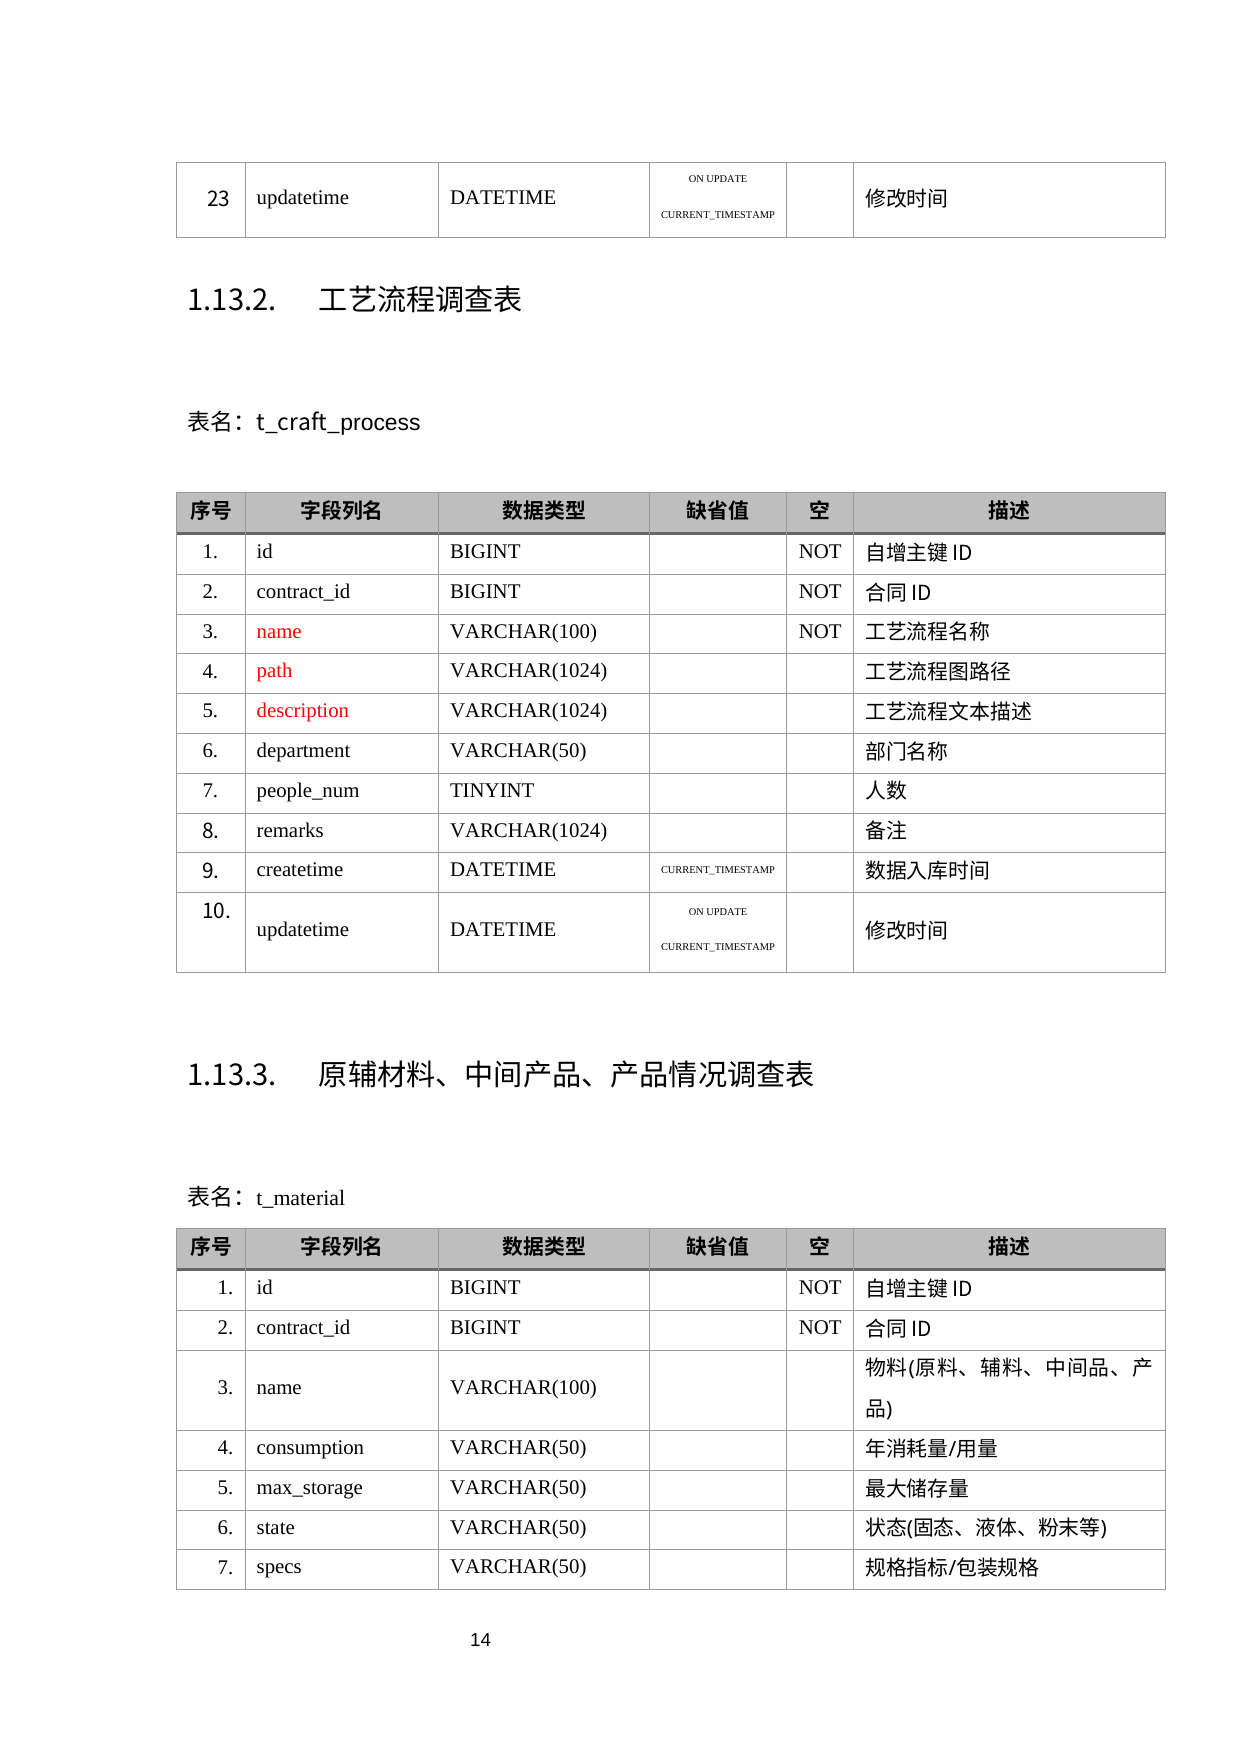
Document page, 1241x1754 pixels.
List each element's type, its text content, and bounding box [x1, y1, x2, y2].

table_cell 规格指标/包装规格 [854, 1550, 1165, 1589]
table_cell [650, 1311, 786, 1349]
table_cell [787, 1511, 853, 1549]
table_cell [177, 575, 245, 613]
table_cell ON UPDATE CURRENT_TIMESTAMP [650, 163, 786, 237]
table_cell [177, 694, 245, 733]
table_cell [177, 1471, 245, 1509]
table_cell consumption [246, 1431, 438, 1470]
table_cell [177, 853, 245, 892]
table_cell VARCHAR(1024) [439, 814, 649, 852]
table_cell [787, 774, 853, 812]
table_cell [177, 535, 245, 574]
table_cell state [246, 1511, 438, 1549]
table_cell DATETIME [439, 853, 649, 892]
table_cell [787, 654, 853, 693]
table_header 数据类型 [439, 1229, 649, 1268]
table_cell specs [246, 1550, 438, 1589]
table_cell TINYINT [439, 774, 649, 812]
table_cell [650, 575, 786, 613]
table_cell DATETIME [439, 163, 649, 237]
table_header 数据类型 [439, 493, 649, 532]
table_cell [650, 694, 786, 733]
table_cell 人数 [854, 774, 1165, 812]
table_cell VARCHAR(1024) [439, 694, 649, 733]
table_cell NOT [787, 535, 853, 574]
table_cell [650, 654, 786, 693]
table_cell max_storage [246, 1471, 438, 1509]
table_cell VARCHAR(50) [439, 1431, 649, 1470]
table_cell VARCHAR(100) [439, 615, 649, 653]
table_cell [650, 1511, 786, 1549]
table_cell [787, 163, 853, 237]
table_cell VARCHAR(1024) [439, 654, 649, 693]
table_cell [177, 1271, 245, 1310]
table_header 字段列名 [246, 1229, 438, 1268]
table_header 描述 [854, 1229, 1165, 1268]
table_cell 年消耗量/用量 [854, 1431, 1165, 1470]
table_header 缺省值 [650, 493, 786, 532]
table_cell 最大储存量 [854, 1471, 1165, 1509]
table_cell VARCHAR(50) [439, 1550, 649, 1589]
table_cell 自增主键ID [854, 1271, 1165, 1310]
table_cell contract_id [246, 575, 438, 613]
table_header 序号 [177, 493, 245, 532]
table_cell [177, 774, 245, 812]
table_header 空 [787, 1229, 853, 1268]
table_cell 工艺流程图路径 [854, 654, 1165, 693]
table_cell [787, 734, 853, 773]
table_cell [177, 654, 245, 693]
table_cell [650, 535, 786, 574]
table_header 描述 [854, 493, 1165, 532]
table_cell [787, 1431, 853, 1470]
table_cell [177, 1311, 245, 1349]
table_cell VARCHAR(50) [439, 1471, 649, 1509]
table_cell [177, 1431, 245, 1470]
table_header 空 [787, 493, 853, 532]
table_cell [650, 814, 786, 852]
text 表名：t_craft_process [187, 388, 1053, 453]
table_cell people_num [246, 774, 438, 812]
table_cell contract_id [246, 1311, 438, 1349]
table_cell [787, 814, 853, 852]
subtitle 工艺流程调查表 [187, 265, 1053, 330]
table_cell [650, 1431, 786, 1470]
table_cell 工艺流程名称 [854, 615, 1165, 653]
table_cell NOT [787, 1311, 853, 1349]
table_cell BIGINT [439, 535, 649, 574]
table_cell [787, 694, 853, 733]
table_cell [650, 774, 786, 812]
table_cell path [246, 654, 438, 693]
table_header 序号 [177, 1229, 245, 1268]
table_cell VARCHAR(50) [439, 734, 649, 773]
table_cell [787, 1471, 853, 1509]
table_cell [787, 853, 853, 892]
table_cell name [246, 615, 438, 653]
table_header 字段列名 [246, 493, 438, 532]
table_cell CURRENT_TIMESTAMP [650, 853, 786, 892]
table_cell VARCHAR(100) [439, 1351, 649, 1430]
table_cell [177, 1351, 245, 1430]
table_cell [177, 615, 245, 653]
table_cell [177, 1511, 245, 1549]
table_cell id [246, 535, 438, 574]
table_cell ON UPDATE CURRENT_TIMESTAMP [650, 893, 786, 972]
table_cell 数据入库时间 [854, 853, 1165, 892]
text 表名：t_material [187, 1163, 1053, 1228]
table_cell 合同ID [854, 575, 1165, 613]
table_cell updatetime [246, 163, 438, 237]
table_cell department [246, 734, 438, 773]
table_cell [650, 1550, 786, 1589]
table_cell [650, 1351, 786, 1430]
subtitle 原辅材料、中间产品、产品情况调查表 [187, 1040, 1053, 1105]
table_cell BIGINT [439, 1271, 649, 1310]
table_cell 合同ID [854, 1311, 1165, 1349]
table_cell updatetime [246, 893, 438, 972]
table_cell name [246, 1351, 438, 1430]
table_cell [177, 1550, 245, 1589]
table_cell 修改时间 [854, 163, 1165, 237]
table_header 缺省值 [650, 1229, 786, 1268]
table_cell description [246, 694, 438, 733]
table_cell [650, 1271, 786, 1310]
table_cell BIGINT [439, 575, 649, 613]
table_cell NOT [787, 615, 853, 653]
table_cell [650, 734, 786, 773]
table_cell [650, 615, 786, 653]
table_cell [177, 734, 245, 773]
table_cell [177, 163, 245, 237]
table_cell NOT [787, 1271, 853, 1310]
table_cell 自增主键ID [854, 535, 1165, 574]
table_cell 部门名称 [854, 734, 1165, 773]
table_cell 工艺流程文本描述 [854, 694, 1165, 733]
table_cell BIGINT [439, 1311, 649, 1349]
table_cell [787, 1351, 853, 1430]
table_cell 修改时间 [854, 893, 1165, 972]
table_cell id [246, 1271, 438, 1310]
table_cell [650, 1471, 786, 1509]
table_cell NOT [787, 575, 853, 613]
table_cell [787, 893, 853, 972]
table_cell [177, 893, 245, 972]
table_cell [787, 1550, 853, 1589]
table_cell createtime [246, 853, 438, 892]
table_cell 状态(固态、液体、粉末等) [854, 1511, 1165, 1549]
table_cell 物料(原料、辅料、中间品、产品) [854, 1351, 1165, 1430]
table_cell remarks [246, 814, 438, 852]
table_cell 备注 [854, 814, 1165, 852]
table_cell DATETIME [439, 893, 649, 972]
table_cell VARCHAR(50) [439, 1511, 649, 1549]
table_cell [177, 814, 245, 852]
